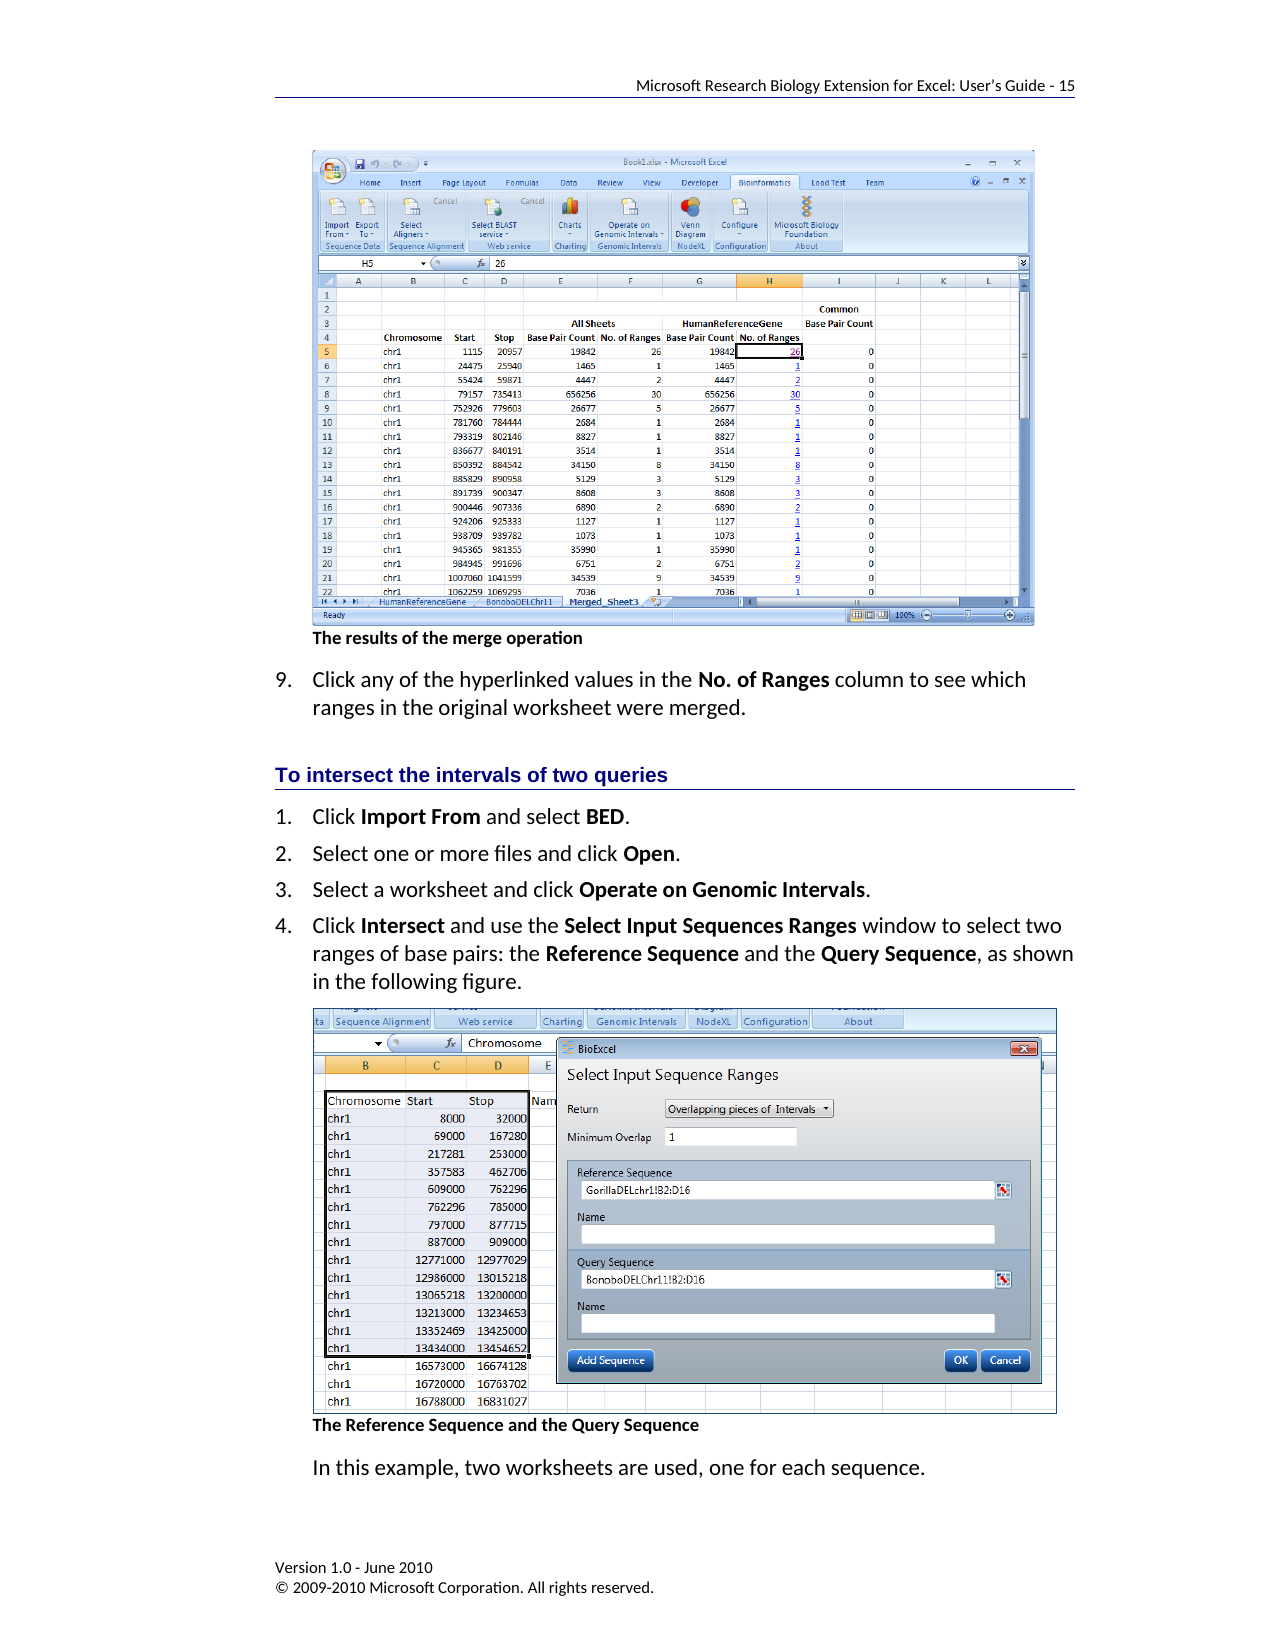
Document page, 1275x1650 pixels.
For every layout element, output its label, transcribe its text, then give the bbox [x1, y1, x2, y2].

text In this example, two worksheets are used, one for each sequence. [312, 1453, 1075, 1481]
picture [312, 150, 1035, 626]
text To intersect the intervals of two queries [275, 763, 1075, 789]
list Click any of the hyperlinked values in the No. of Ranges column to see which ranges in the original worksheet were merged. [275, 666, 1075, 722]
list Select one or more files and click Open. [275, 839, 1075, 867]
list Click Intersect and use the Select Input Sequences Ranges window to select two ranges of base pairs: the Reference Sequence and the Query Sequence, as shown in the following figure. [275, 911, 1075, 995]
list Select a worksheet and click Operate on Genomic Intervals. [275, 875, 1075, 903]
list Click Import From and select BED. [275, 802, 1075, 830]
picture [314, 1009, 1056, 1413]
